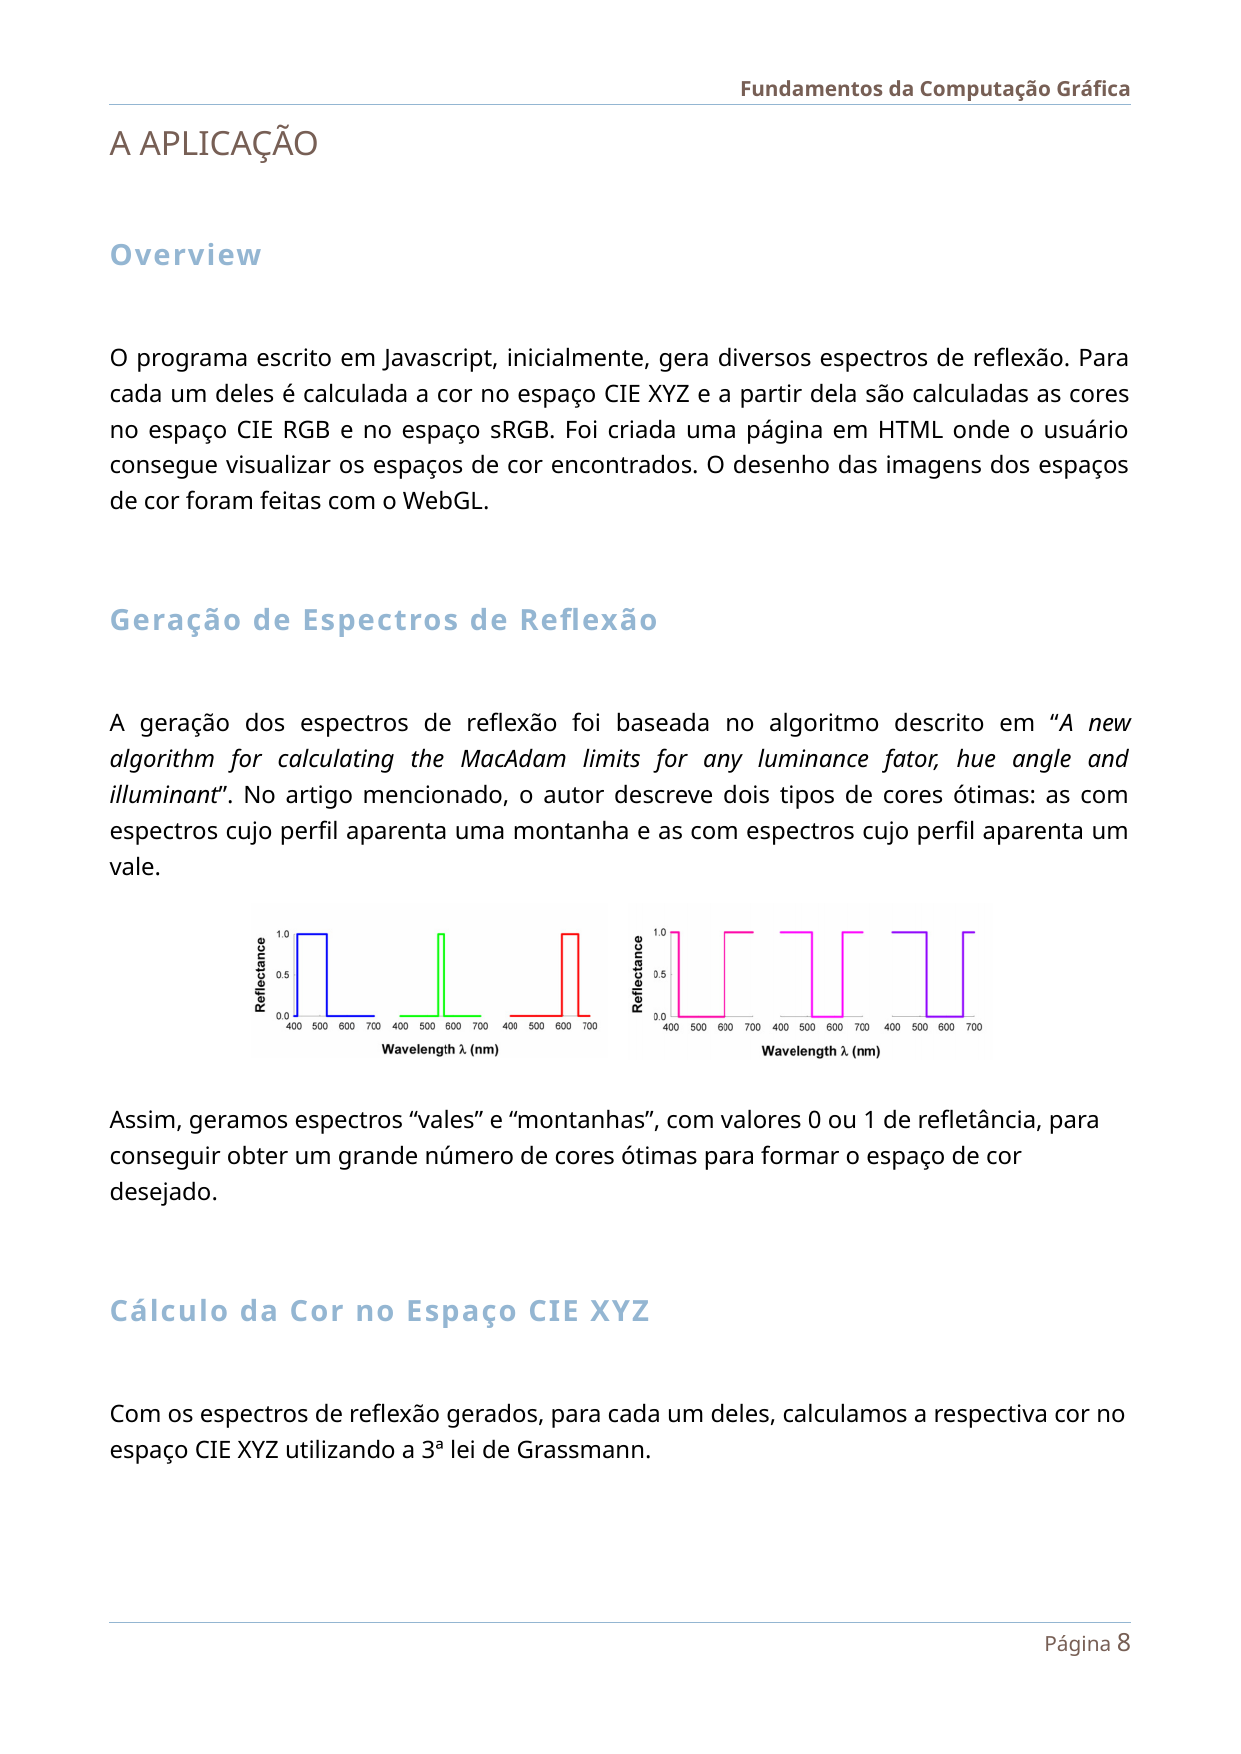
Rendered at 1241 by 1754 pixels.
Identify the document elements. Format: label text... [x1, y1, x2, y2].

text Com os espectros de reflexão gerados, para cada um deles, calculamos a respectiva cor no espaço CIE XYZ utilizando a 3ª lei de Grassmann. [109, 1397, 1131, 1465]
text A geração dos espectros de reflexão foi baseada no algoritmo descrito em “A new algorithm for calculating the MacAdam limits for any luminance fator, hue angle and illuminant”. No artigo mencionado, o autor descreve dois tipos de cores ótimas: as com espectros cujo perfil aparenta uma montanha e as com espectros cujo perfil aparenta um vale. [109, 706, 1131, 882]
subtitle A Aplicação [109, 119, 1131, 165]
subtitle Overview [109, 234, 1131, 274]
subtitle Cálculo da Cor no Espaço CIE XYZ [109, 1290, 1131, 1330]
text O programa escrito em Javascript, inicialmente, gera diversos espectros de reflexão. Para cada um deles é calculada a cor no espaço CIE XYZ e a partir dela são calculadas as cores no espaço CIE RGB e no espaço sRGB. Foi criada uma página em HTML onde o usuário consegue visualizar os espaços de cor encontrados. O desenho das imagens dos espaços de cor foram feitas com o WebGL. [109, 341, 1131, 517]
text Assim, geramos espectros “vales” e “montanhas”, com valores 0 ou 1 de refletância, para conseguir obter um grande número de cores ótimas para formar o espaço de cor desejado. [109, 1103, 1131, 1207]
subtitle Geração de Espectros de Reflexão [109, 599, 1131, 639]
picture [236, 903, 1004, 1082]
